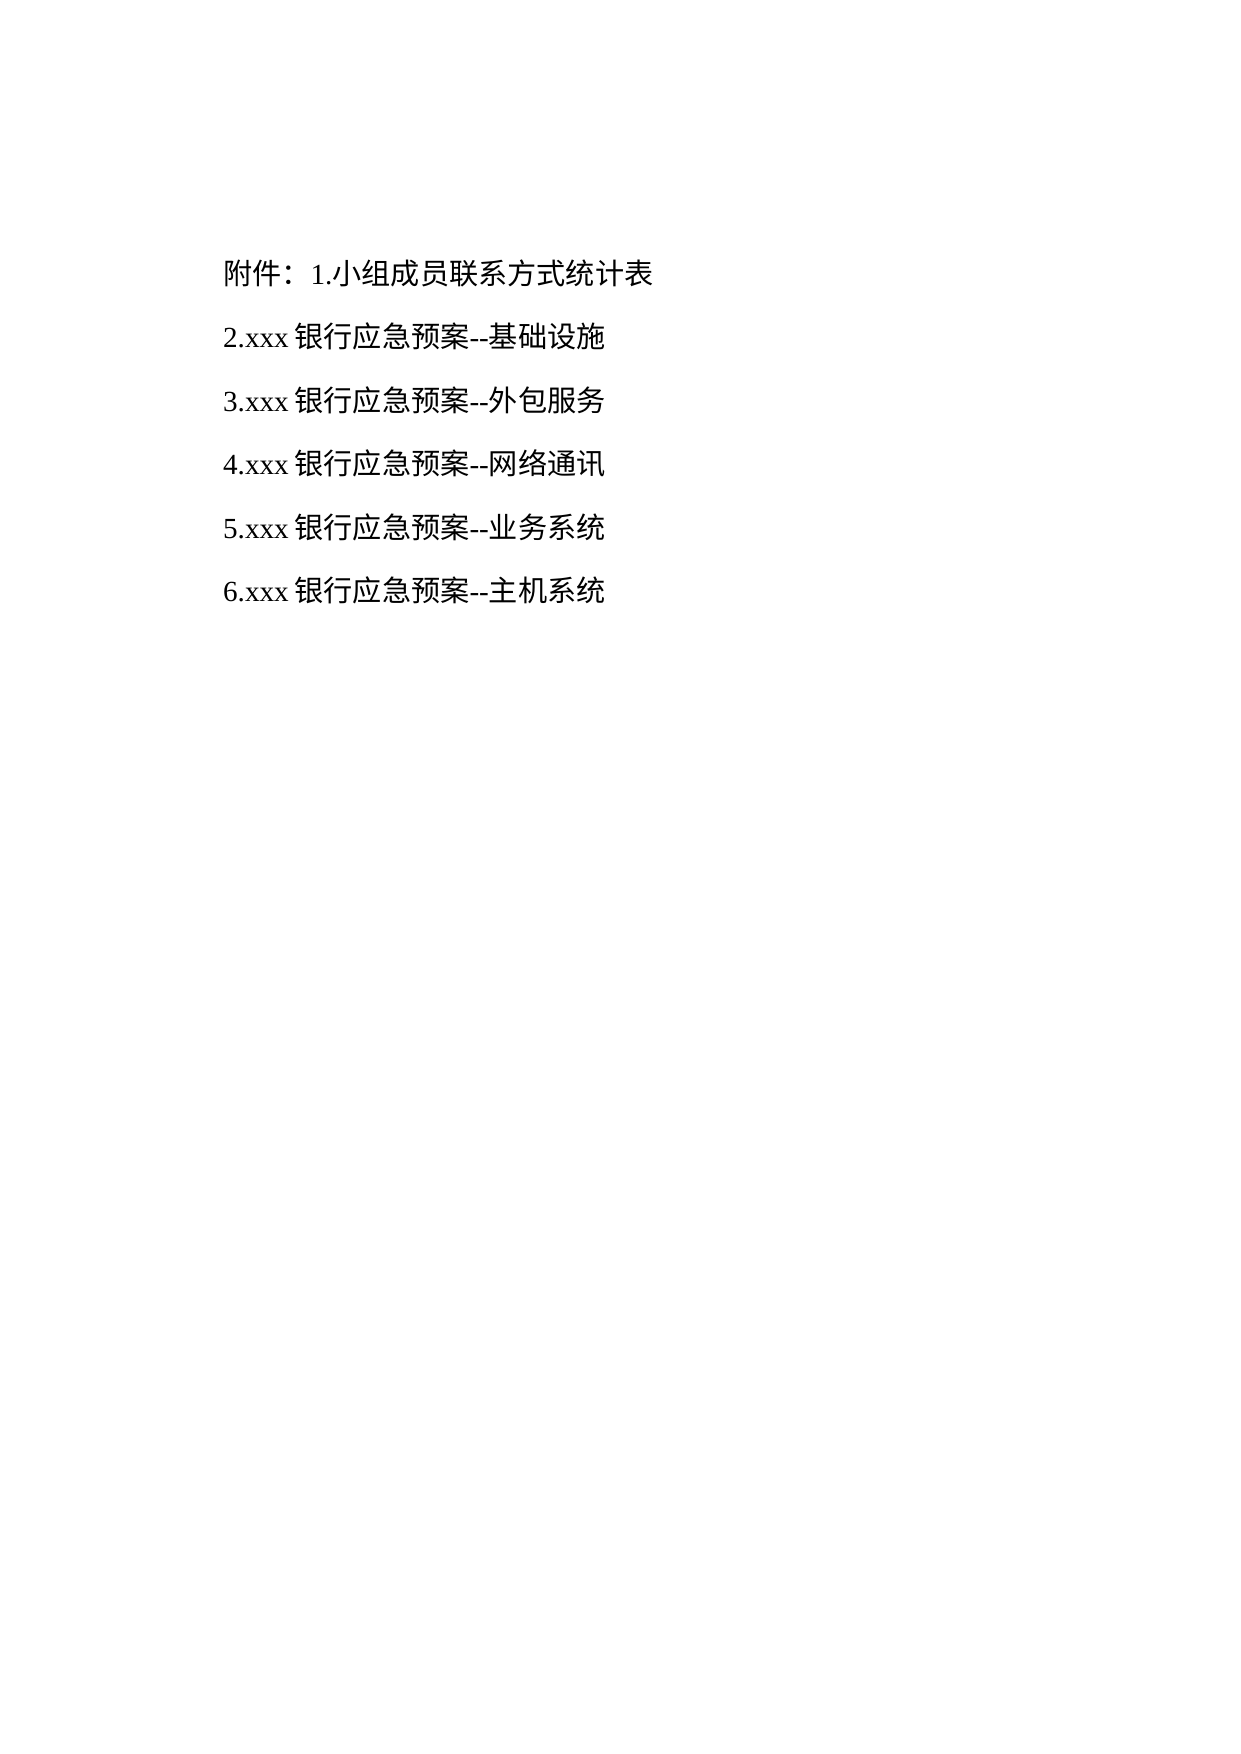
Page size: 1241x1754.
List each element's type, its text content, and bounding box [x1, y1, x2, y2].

text 3.xxx银行应急预案--外包服务 [164, 377, 1076, 420]
text 2.xxx银行应急预案--基础设施 [164, 314, 1076, 356]
text 附件：1.小组成员联系方式统计表 [164, 251, 1076, 293]
text 6.xxx银行应急预案--主机系统 [164, 568, 1076, 610]
text 4.xxx银行应急预案--网络通讯 [164, 441, 1076, 483]
text 5.xxx银行应急预案--业务系统 [164, 504, 1076, 547]
